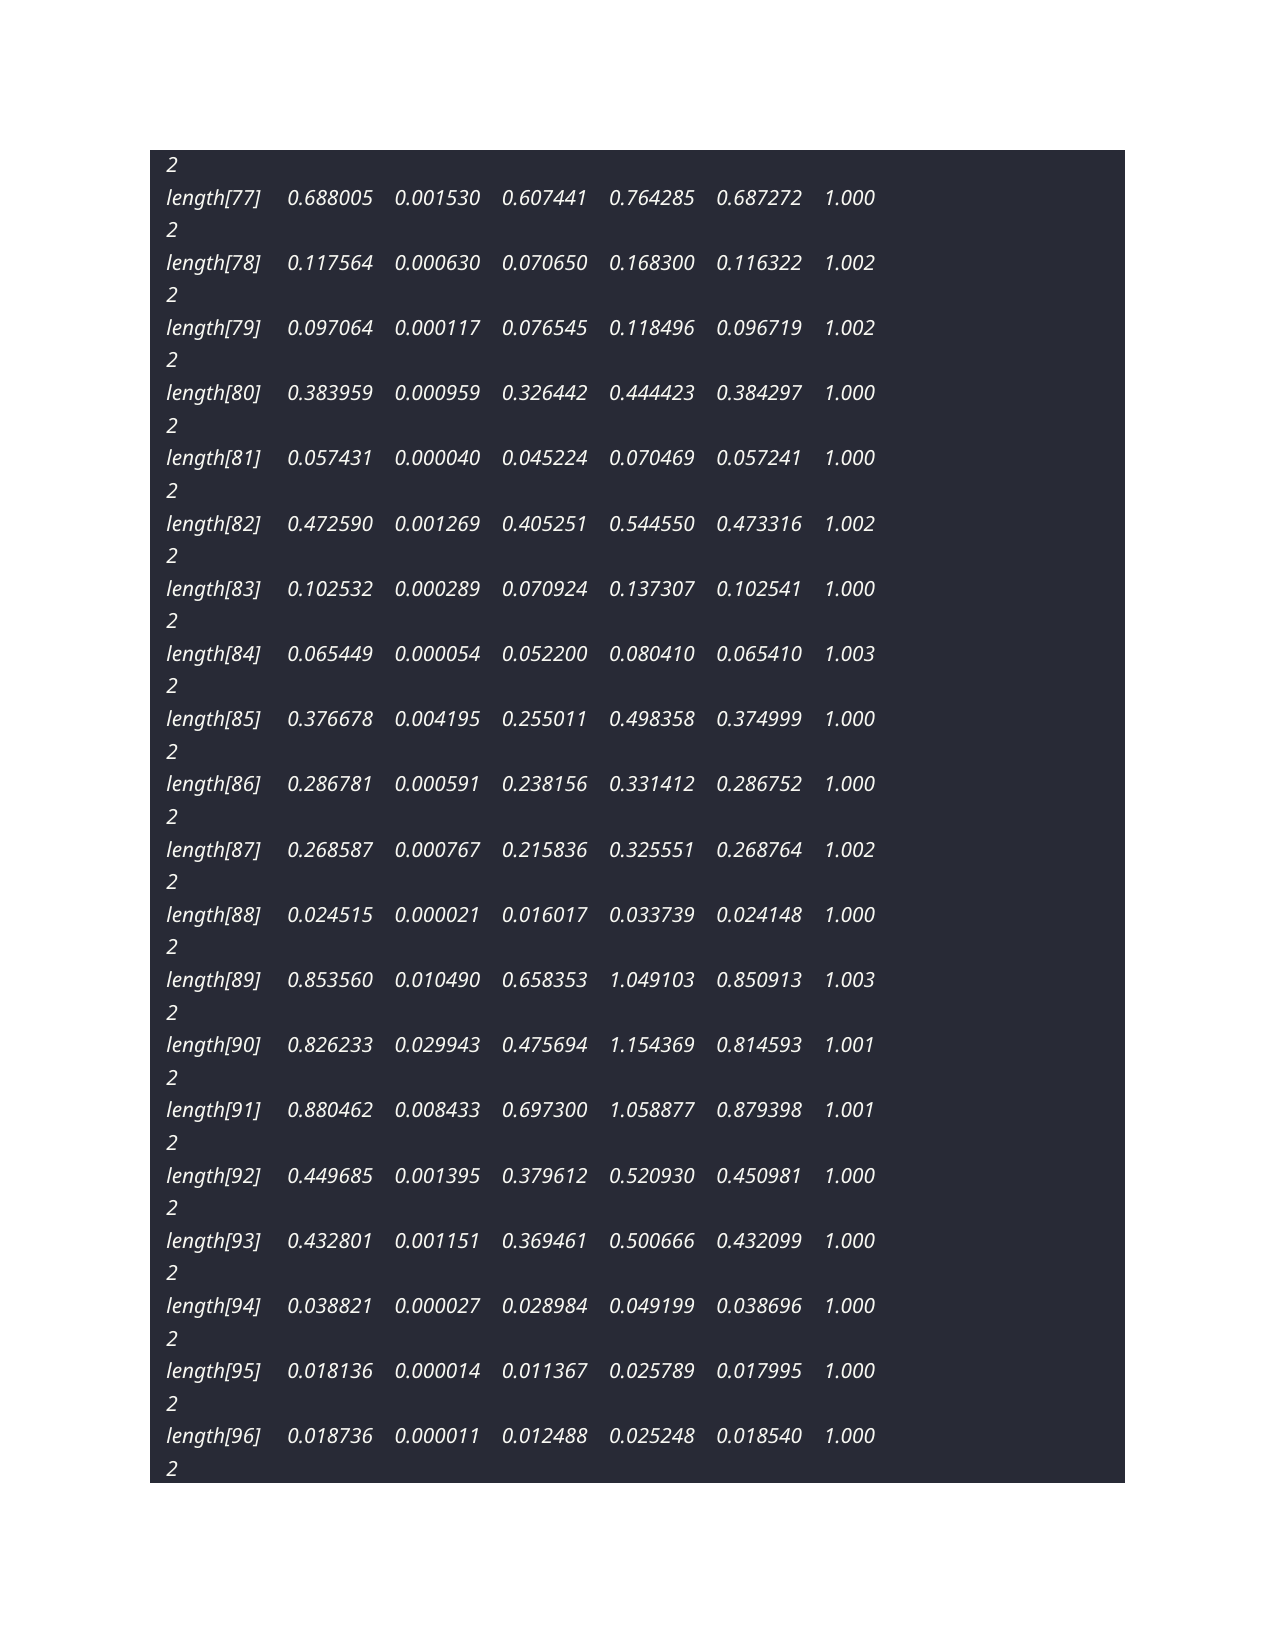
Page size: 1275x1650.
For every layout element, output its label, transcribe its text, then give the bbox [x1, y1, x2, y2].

text length[90] 0.826233 0.029943 0.475694 1.154369 0.814593 1.001 [150, 1030, 1125, 1059]
text length[87] 0.268587 0.000767 0.215836 0.325551 0.268764 1.002 [150, 835, 1125, 863]
text length[88] 0.024515 0.000021 0.016017 0.033739 0.024148 1.000 [150, 900, 1125, 928]
text 2 [150, 1389, 1125, 1417]
text 2 [150, 541, 1125, 570]
text 2 [150, 411, 1125, 439]
text length[96] 0.018736 0.000011 0.012488 0.025248 0.018540 1.000 [150, 1422, 1125, 1450]
text 2 [150, 346, 1125, 374]
text 2 [150, 1063, 1125, 1091]
text length[89] 0.853560 0.010490 0.658353 1.049103 0.850913 1.003 [150, 965, 1125, 993]
text length[78] 0.117564 0.000630 0.070650 0.168300 0.116322 1.002 [150, 248, 1125, 276]
text length[82] 0.472590 0.001269 0.405251 0.544550 0.473316 1.002 [150, 509, 1125, 537]
text length[91] 0.880462 0.008433 0.697300 1.058877 0.879398 1.001 [150, 1096, 1125, 1124]
text 2 [150, 672, 1125, 700]
text 2 [150, 1454, 1125, 1483]
text 2 [150, 150, 1125, 178]
text length[85] 0.376678 0.004195 0.255011 0.498358 0.374999 1.000 [150, 704, 1125, 733]
text length[86] 0.286781 0.000591 0.238156 0.331412 0.286752 1.000 [150, 769, 1125, 798]
text 2 [150, 1258, 1125, 1287]
text 2 [150, 1193, 1125, 1222]
text length[81] 0.057431 0.000040 0.045224 0.070469 0.057241 1.000 [150, 443, 1125, 472]
text length[94] 0.038821 0.000027 0.028984 0.049199 0.038696 1.000 [150, 1291, 1125, 1319]
text 2 [150, 280, 1125, 309]
text 2 [150, 1128, 1125, 1157]
text 2 [150, 476, 1125, 504]
text 2 [150, 867, 1125, 896]
text 2 [150, 932, 1125, 961]
text length[79] 0.097064 0.000117 0.076545 0.118496 0.096719 1.002 [150, 313, 1125, 341]
text length[95] 0.018136 0.000014 0.011367 0.025789 0.017995 1.000 [150, 1356, 1125, 1385]
text length[83] 0.102532 0.000289 0.070924 0.137307 0.102541 1.000 [150, 574, 1125, 602]
text 2 [150, 1324, 1125, 1352]
text 2 [150, 737, 1125, 765]
text 2 [150, 802, 1125, 831]
text length[77] 0.688005 0.001530 0.607441 0.764285 0.687272 1.000 [150, 183, 1125, 211]
text 2 [150, 215, 1125, 244]
text length[93] 0.432801 0.001151 0.369461 0.500666 0.432099 1.000 [150, 1226, 1125, 1254]
text length[84] 0.065449 0.000054 0.052200 0.080410 0.065410 1.003 [150, 639, 1125, 667]
text 2 [150, 998, 1125, 1026]
text length[80] 0.383959 0.000959 0.326442 0.444423 0.384297 1.000 [150, 378, 1125, 407]
text 2 [150, 606, 1125, 635]
text length[92] 0.449685 0.001395 0.379612 0.520930 0.450981 1.000 [150, 1161, 1125, 1189]
